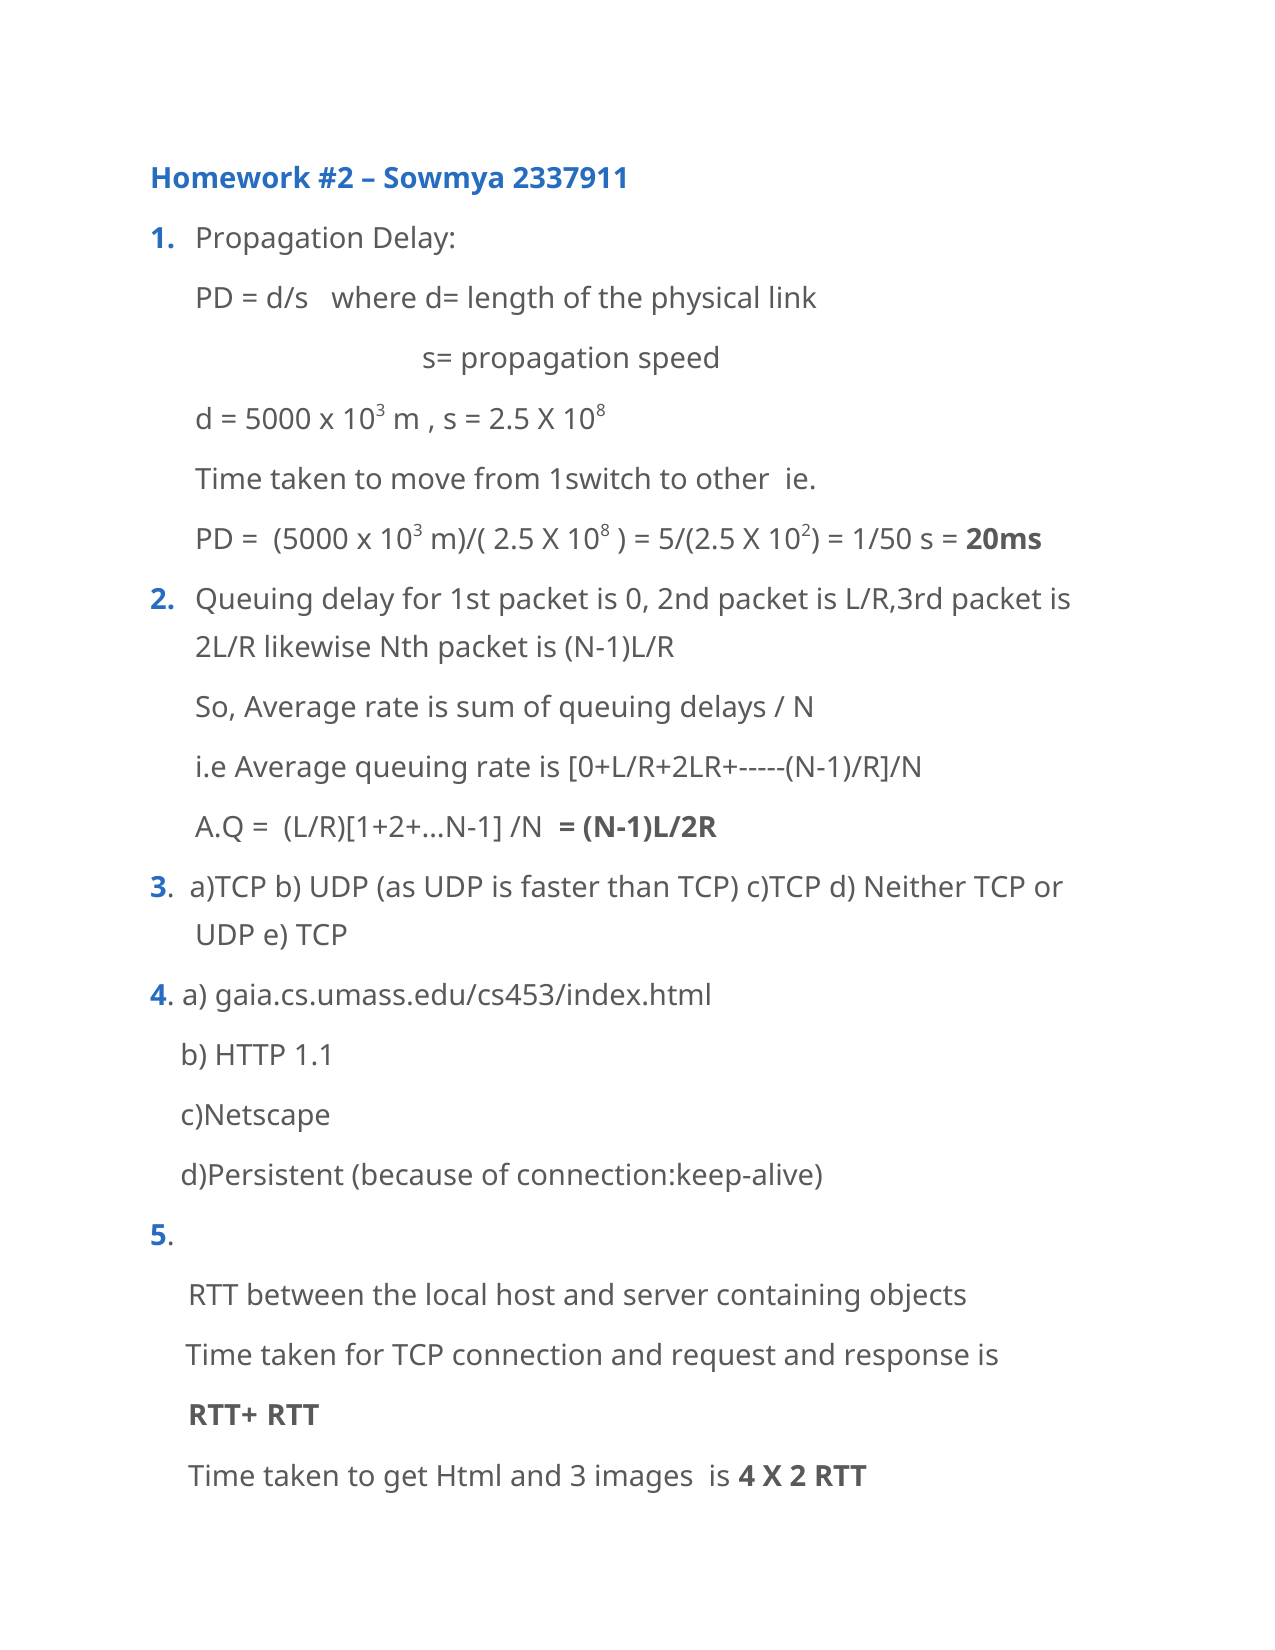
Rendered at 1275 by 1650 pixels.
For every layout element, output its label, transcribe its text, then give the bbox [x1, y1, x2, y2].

list 5. [150, 1214, 1125, 1254]
list RTT between the local host and server containing objects [150, 1274, 1125, 1314]
list A.Q = (L/R)[1+2+…N-1] /N = (N-1)L/2R [195, 806, 1125, 846]
list RTT+ RTT [150, 1395, 1125, 1434]
list d = 5000 x 103 m , s = 2.5 X 108 [195, 398, 1125, 438]
list b) HTTP 1.1 [150, 1034, 1125, 1074]
list Propagation Delay: [150, 218, 1125, 257]
list PD = d/s where d= length of the physical link [195, 278, 1125, 317]
list Time taken for TCP connection and request and response is [150, 1334, 1125, 1374]
list 4. a) gaia.cs.umass.edu/cs453/index.html [150, 974, 1125, 1014]
subtitle Homework #2 – Sowmya 2337911 [150, 157, 1125, 197]
list s= propagation speed [195, 338, 1125, 377]
list Time taken to move from 1switch to other ie. [195, 458, 1125, 498]
list So, Average rate is sum of queuing delays / N [195, 686, 1125, 726]
list Queuing delay for 1st packet is 0, 2nd packet is L/R,3rd packet is 2L/R likewise Nth packet is (N-1)L/R [150, 578, 1125, 666]
list c)Netscape [150, 1094, 1125, 1134]
list Time taken to get Html and 3 images is 4 X 2 RTT [150, 1455, 1125, 1494]
list d)Persistent (because of connection:keep-alive) [150, 1154, 1125, 1194]
list 3. a)TCP b) UDP (as UDP is faster than TCP) c)TCP d) Neither TCP or UDP e) TCP [150, 866, 1125, 953]
list PD = (5000 x 103 m)/( 2.5 X 108 ) = 5/(2.5 X 102) = 1/50 s = 20ms [195, 518, 1125, 558]
list i.e Average queuing rate is [0+L/R+2LR+-----(N-1)/R]/N [195, 746, 1125, 786]
